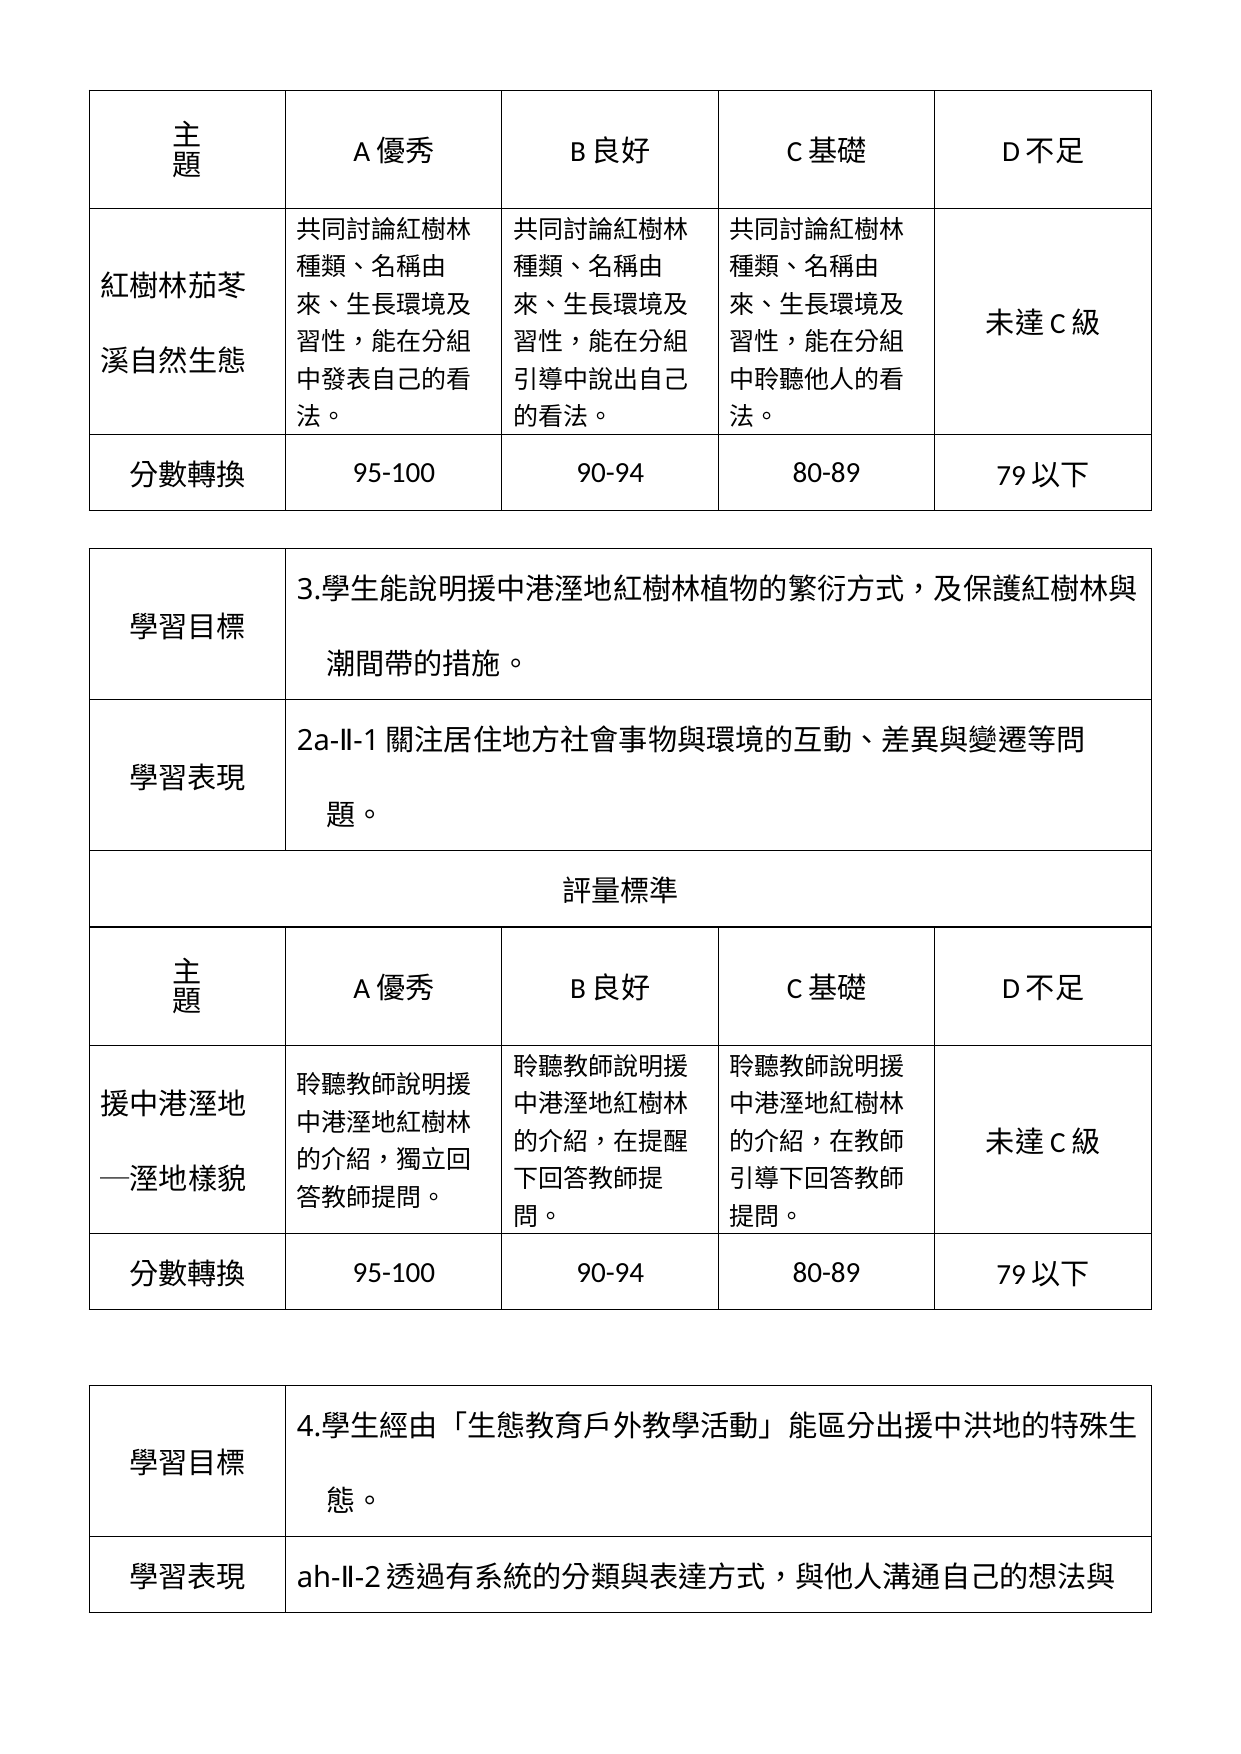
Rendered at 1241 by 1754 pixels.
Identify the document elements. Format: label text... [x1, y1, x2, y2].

table_cell 共同討論紅樹林種類、名稱由來、生長環境及習性，能在分組引導中說出自己的看法。 [502, 209, 718, 434]
table_cell 聆聽教師說明援中港溼地紅樹林的介紹，在提醒下回答教師提問。 [502, 1046, 718, 1233]
table_cell 未達C級 [935, 209, 1151, 434]
table_cell 95-100 [286, 1234, 501, 1309]
table_cell 分數轉換 [90, 435, 285, 510]
table_cell B良好 [502, 928, 718, 1044]
table_cell 聆聽教師說明援中港溼地紅樹林的介紹，獨立回答教師提問。 [286, 1046, 501, 1233]
table_cell 79以下 [935, 435, 1151, 510]
table_cell 主題 [90, 928, 285, 1044]
table_cell 2a-Ⅱ-1關注居住地方社會事物與環境的互動、差異與變遷等問題。 [286, 700, 1151, 850]
table_cell D不足 [935, 91, 1151, 208]
table_cell 分數轉換 [90, 1234, 285, 1309]
table_cell 80-89 [719, 1234, 934, 1309]
table_cell 援中港溼地─溼地樣貌 [90, 1046, 285, 1233]
table_cell 95-100 [286, 435, 501, 510]
table_cell 主題 [90, 91, 285, 208]
table_header 4.學生經由「生態教育戶外教學活動」能區分出援中洪地的特殊生態。 [286, 1386, 1151, 1536]
table_cell 90-94 [502, 435, 718, 510]
table_cell 評量標準 [90, 851, 1151, 926]
table_cell 80-89 [719, 435, 934, 510]
table_cell 共同討論紅樹林種類、名稱由來、生長環境及習性，能在分組中發表自己的看法。 [286, 209, 501, 434]
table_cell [286, 1537, 1151, 1612]
table_header 學習目標 [90, 549, 285, 699]
table_cell 學習表現 [90, 1537, 285, 1612]
table_cell C基礎 [719, 928, 934, 1044]
table_cell 學習表現 [90, 700, 285, 850]
table_cell A優秀 [286, 91, 501, 208]
table_cell C基礎 [719, 91, 934, 208]
table_cell 共同討論紅樹林種類、名稱由來、生長環境及習性，能在分組中聆聽他人的看法。 [719, 209, 934, 434]
table_cell B良好 [502, 91, 718, 208]
table_header 3.學生能說明援中港溼地紅樹林植物的繁衍方式，及保護紅樹林與潮間帶的措施。 [286, 549, 1151, 699]
table_cell 紅樹林茄苳溪自然生態 [90, 209, 285, 434]
table_cell D不足 [935, 928, 1151, 1044]
table_header 學習目標 [90, 1386, 285, 1536]
table_cell A優秀 [286, 928, 501, 1044]
table_cell 79以下 [935, 1234, 1151, 1309]
table_cell 聆聽教師說明援中港溼地紅樹林的介紹，在教師引導下回答教師提問。 [719, 1046, 934, 1233]
table_cell 未達C級 [935, 1046, 1151, 1233]
table_cell 90-94 [502, 1234, 718, 1309]
